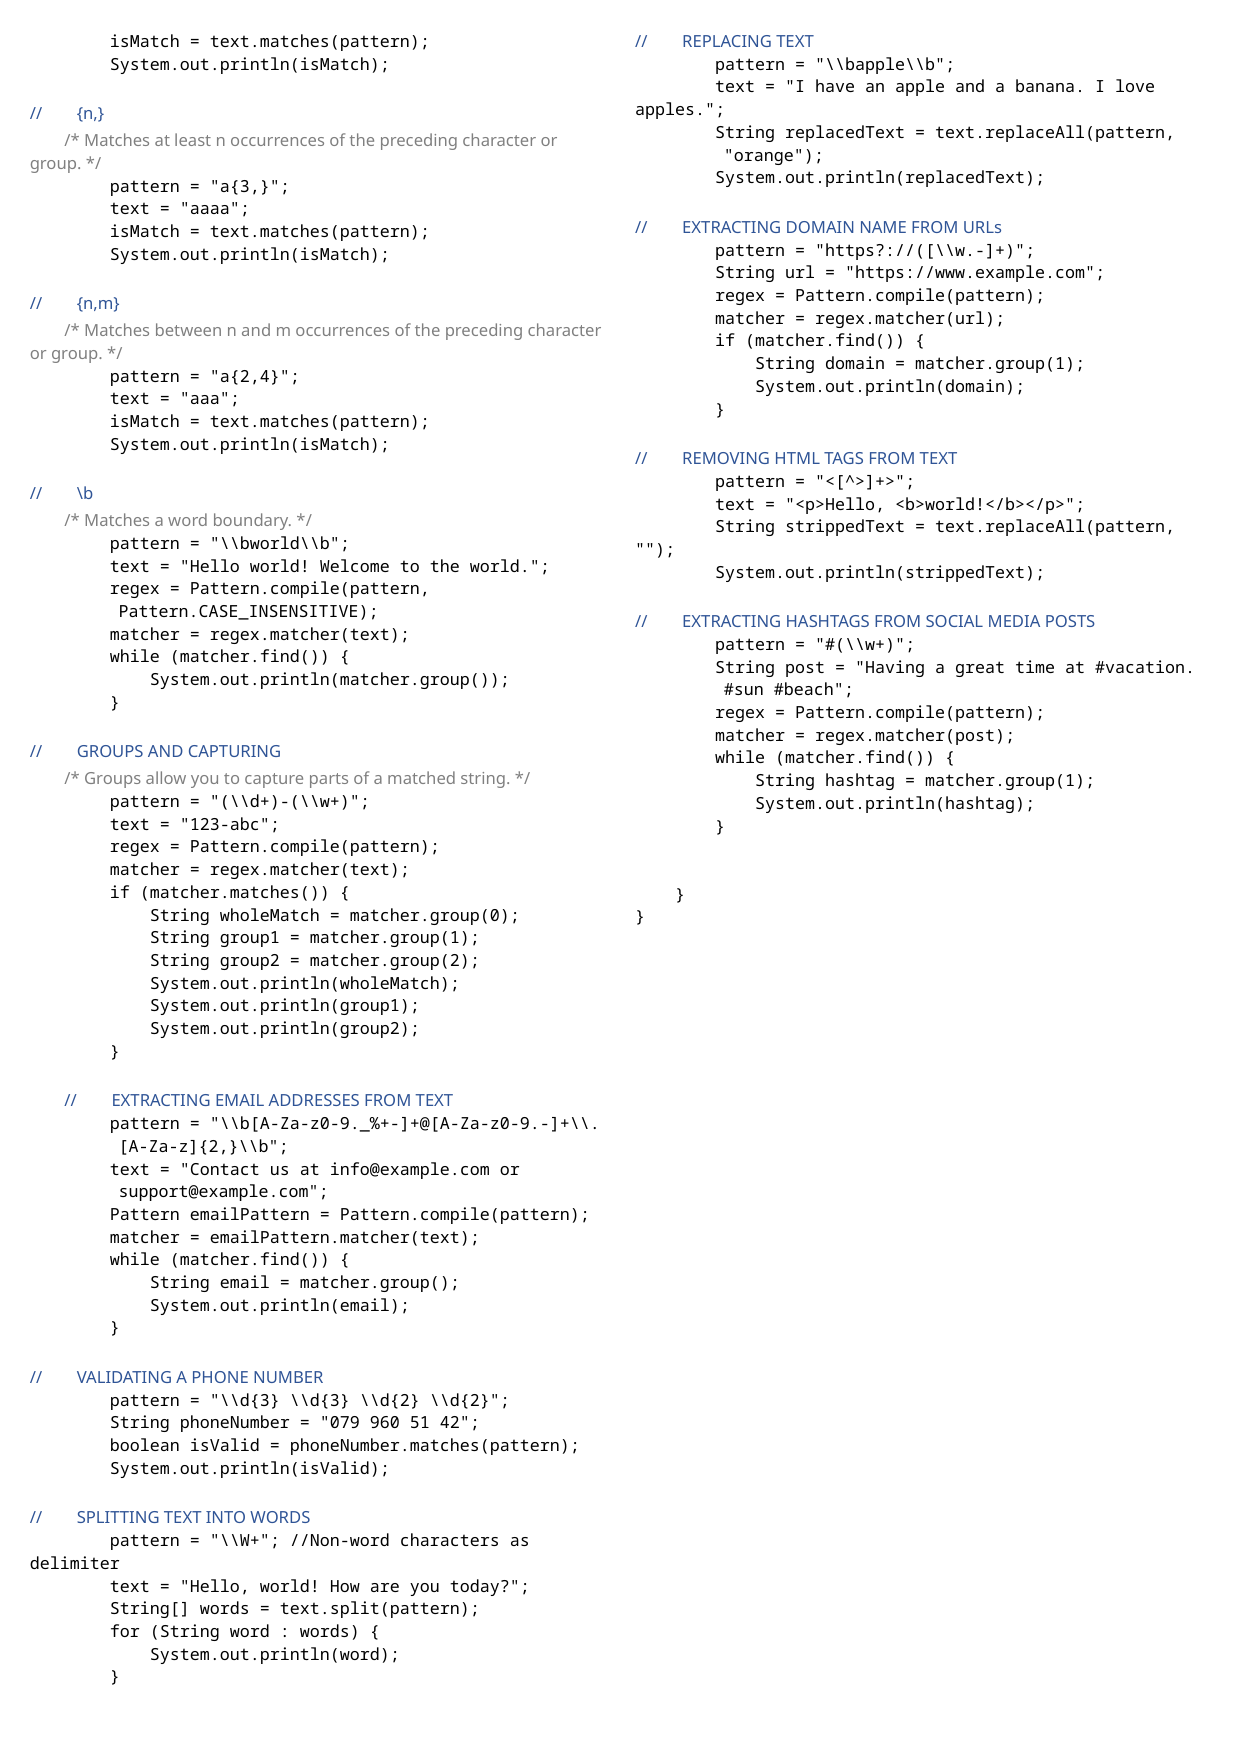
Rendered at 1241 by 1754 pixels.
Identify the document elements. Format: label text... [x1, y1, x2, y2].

text regex = Pattern.compile(pattern); [635, 283, 1211, 306]
text System.out.println(isMatch); [29, 242, 605, 265]
text } [29, 690, 605, 713]
text pattern = "a{3,}"; [29, 174, 605, 197]
text } [635, 882, 1211, 905]
text String[] words = text.split(pattern); [29, 1597, 605, 1619]
text pattern = "https?://([\\w.-]+)"; [635, 238, 1211, 261]
text System.out.println(isMatch); [29, 432, 605, 455]
text // EXTRACTING EMAIL ADDRESSES FROM TEXT [29, 1089, 605, 1112]
text /* Matches at least n occurrences of the preceding character or group. */ [29, 129, 605, 174]
text } [29, 1039, 605, 1062]
text // \b [29, 482, 605, 504]
text if (matcher.matches()) { [29, 880, 605, 903]
text text = "Hello, world! How are you today?"; [29, 1574, 605, 1597]
text text = "<p>Hello, <b>world!</b></p>"; [635, 492, 1211, 515]
text String url = "https://www.example.com"; [635, 261, 1211, 283]
text text = "I have an apple and a banana. I love apples."; [635, 75, 1211, 120]
text System.out.println(group1); [29, 994, 605, 1017]
text pattern = "\\d{3} \\d{3} \\d{2} \\d{2}"; [29, 1388, 605, 1411]
text String wholeMatch = matcher.group(0); [29, 903, 605, 926]
text isMatch = text.matches(pattern); [29, 29, 605, 52]
text pattern = "\\bworld\\b"; [29, 531, 605, 554]
text pattern = "\\bapple\\b"; [635, 52, 1211, 75]
text } [635, 905, 1211, 928]
text text = "aaa"; [29, 387, 605, 409]
text } [635, 814, 1211, 837]
text System.out.println(wholeMatch); [29, 971, 605, 994]
text matcher = regex.matcher(url); [635, 306, 1211, 329]
text pattern = "\\b[A-Za-z0-9._%+-]+@[A-Za-z0-9.-]+\\.[A-Za-z]{2,}\\b"; [29, 1112, 605, 1157]
text isMatch = text.matches(pattern); [29, 409, 605, 432]
text } [29, 1316, 605, 1339]
text while (matcher.find()) { [29, 645, 605, 668]
text while (matcher.find()) { [635, 746, 1211, 769]
text /* Matches a word boundary. */ [29, 509, 605, 531]
text pattern = "#(\\w+)"; [635, 632, 1211, 655]
text // VALIDATING A PHONE NUMBER [29, 1366, 605, 1388]
text matcher = regex.matcher(post); [635, 723, 1211, 746]
text System.out.println(replacedText); [635, 166, 1211, 188]
text /* Groups allow you to capture parts of a matched string. */ [29, 767, 605, 789]
text regex = Pattern.compile(pattern); [29, 835, 605, 858]
text System.out.println(word); [29, 1642, 605, 1665]
text pattern = "(\\d+)-(\\w+)"; [29, 789, 605, 812]
text } [635, 397, 1211, 420]
text // SPLITTING TEXT INTO WORDS [29, 1506, 605, 1529]
text text = "Hello world! Welcome to the world."; [29, 554, 605, 577]
text matcher = emailPattern.matcher(text); [29, 1225, 605, 1248]
text text = "123-abc"; [29, 812, 605, 835]
text pattern = "\\W+"; //Non-word characters as delimiter [29, 1529, 605, 1574]
text boolean isValid = phoneNumber.matches(pattern); [29, 1434, 605, 1456]
text System.out.println(isMatch); [29, 52, 605, 75]
text // REMOVING HTML TAGS FROM TEXT [635, 447, 1211, 469]
text System.out.println(email); [29, 1293, 605, 1316]
text String email = matcher.group(); [29, 1271, 605, 1293]
text for (String word : words) { [29, 1619, 605, 1642]
text // REPLACING TEXT [635, 29, 1211, 52]
text } [29, 1665, 605, 1688]
text text = "Contact us at info@example.com or support@example.com"; [29, 1157, 605, 1202]
text text = "aaaa"; [29, 197, 605, 219]
text String group2 = matcher.group(2); [29, 948, 605, 971]
text String phoneNumber = "079 960 51 42"; [29, 1411, 605, 1434]
text // GROUPS AND CAPTURING [29, 740, 605, 763]
text // {n,} [29, 102, 605, 124]
text String replacedText = text.replaceAll(pattern, "orange"); [635, 120, 1211, 166]
text String domain = matcher.group(1); [635, 352, 1211, 374]
text String hashtag = matcher.group(1); [635, 769, 1211, 791]
text if (matcher.find()) { [635, 329, 1211, 352]
text System.out.println(matcher.group()); [29, 668, 605, 690]
text String strippedText = text.replaceAll(pattern, ""); [635, 515, 1211, 560]
text System.out.println(isValid); [29, 1456, 605, 1479]
text String group1 = matcher.group(1); [29, 926, 605, 948]
text matcher = regex.matcher(text); [29, 858, 605, 880]
text pattern = "a{2,4}"; [29, 364, 605, 387]
text System.out.println(group2); [29, 1017, 605, 1039]
text System.out.println(strippedText); [635, 560, 1211, 583]
text regex = Pattern.compile(pattern); [635, 701, 1211, 723]
text regex = Pattern.compile(pattern, Pattern.CASE_INSENSITIVE); [29, 577, 605, 622]
text System.out.println(domain); [635, 374, 1211, 397]
text // EXTRACTING DOMAIN NAME FROM URLs [635, 215, 1211, 238]
text while (matcher.find()) { [29, 1248, 605, 1271]
text System.out.println(hashtag); [635, 791, 1211, 814]
text // {n,m} [29, 292, 605, 314]
text pattern = "<[^>]+>"; [635, 469, 1211, 492]
text // EXTRACTING HASHTAGS FROM SOCIAL MEDIA POSTS [635, 610, 1211, 632]
text /* Matches between n and m occurrences of the preceding character or group. */ [29, 319, 605, 364]
text isMatch = text.matches(pattern); [29, 219, 605, 242]
text Pattern emailPattern = Pattern.compile(pattern); [29, 1202, 605, 1225]
text matcher = regex.matcher(text); [29, 622, 605, 645]
text String post = "Having a great time at #vacation. #sun #beach"; [635, 655, 1211, 701]
